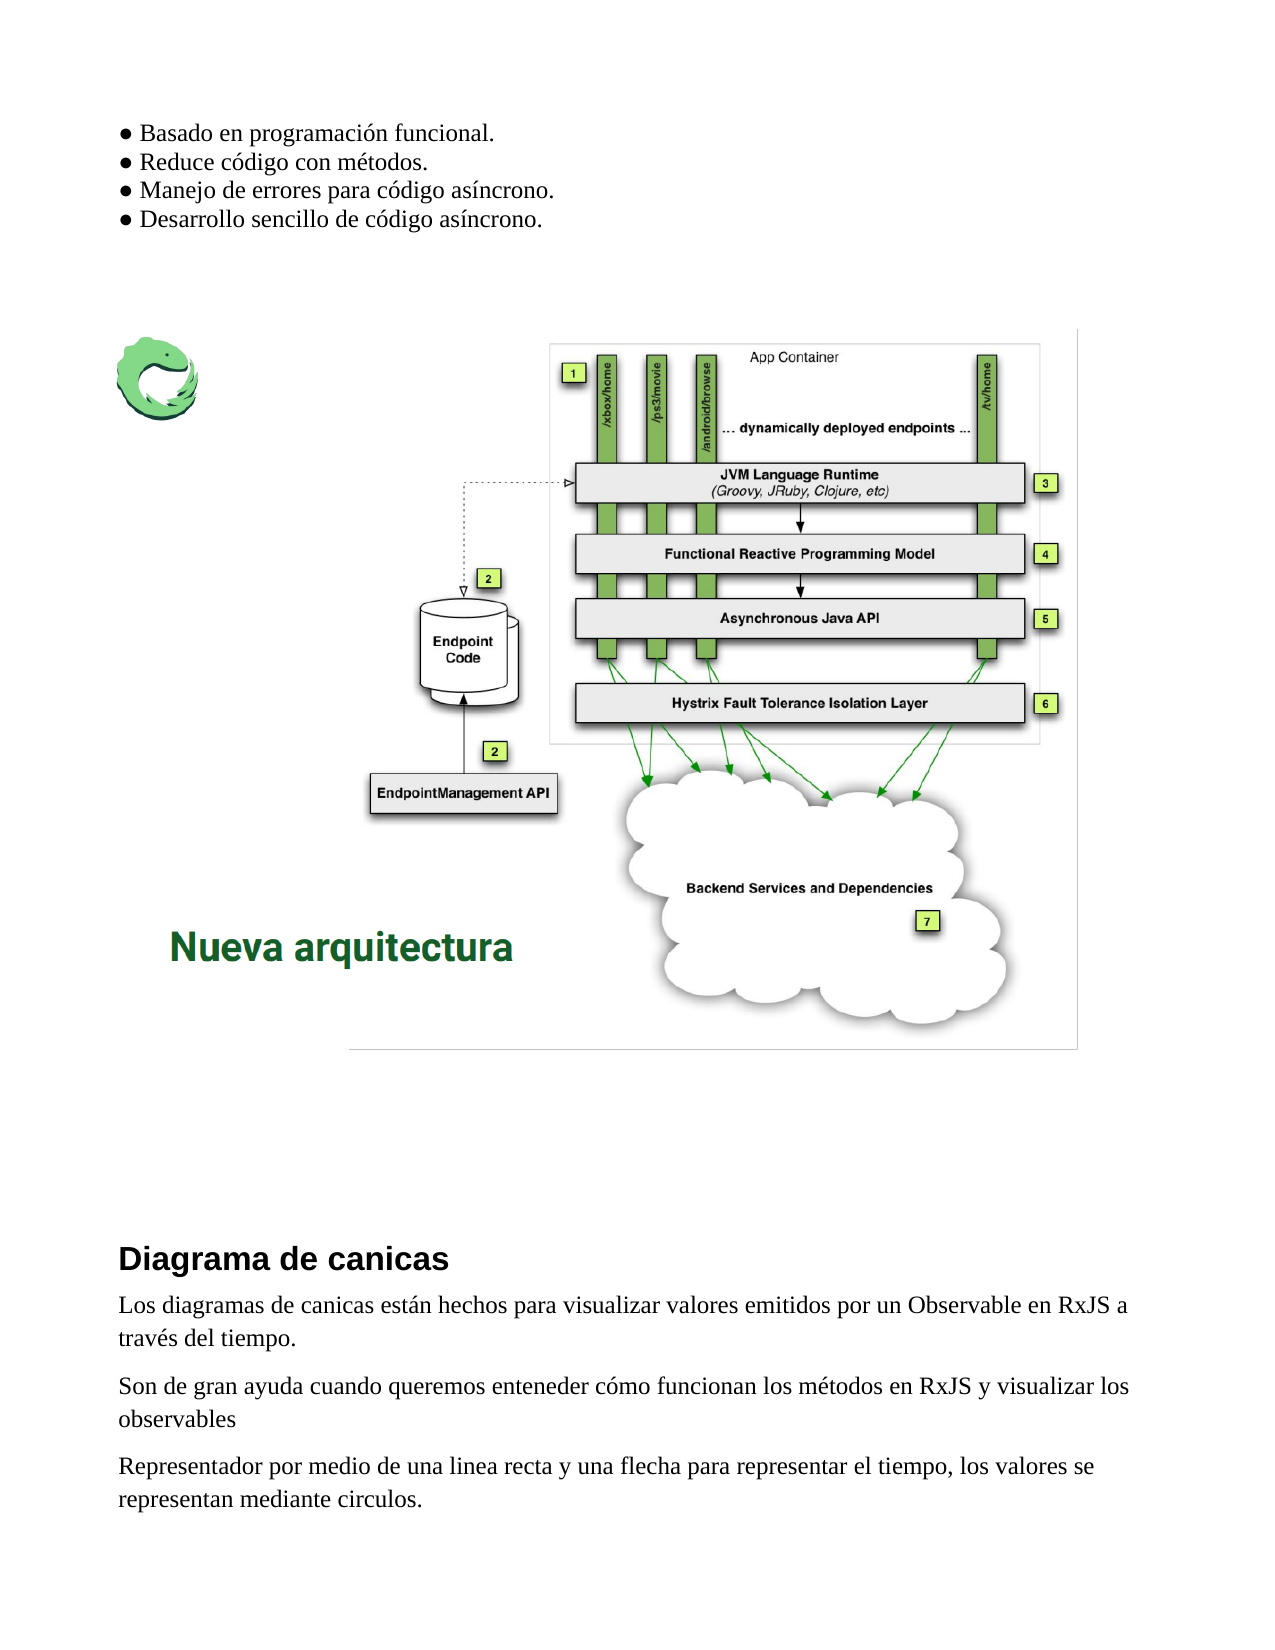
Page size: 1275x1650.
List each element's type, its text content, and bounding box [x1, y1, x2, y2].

text ● Basado en programación funcional. [118, 118, 1157, 147]
text ● Reduce código con métodos. [118, 147, 1157, 176]
text Representador por medio de una linea recta y una flecha para representar el tiempo, los valores se representan mediante circulos. [118, 1451, 1157, 1513]
text ● Manejo de errores para código asíncrono. [118, 176, 1157, 204]
text Son de gran ayuda cuando queremos enteneder cómo funcionan los métodos en RxJS y visualizar los observables [118, 1371, 1157, 1433]
subtitle Diagrama de canicas [118, 1239, 1157, 1278]
text ● Desarrollo sencillo de código asíncrono. [118, 204, 1157, 233]
picture [101, 262, 1141, 1072]
text Los diagramas de canicas están hechos para visualizar valores emitidos por un Observable en RxJS a través del tiempo. [118, 1290, 1157, 1352]
